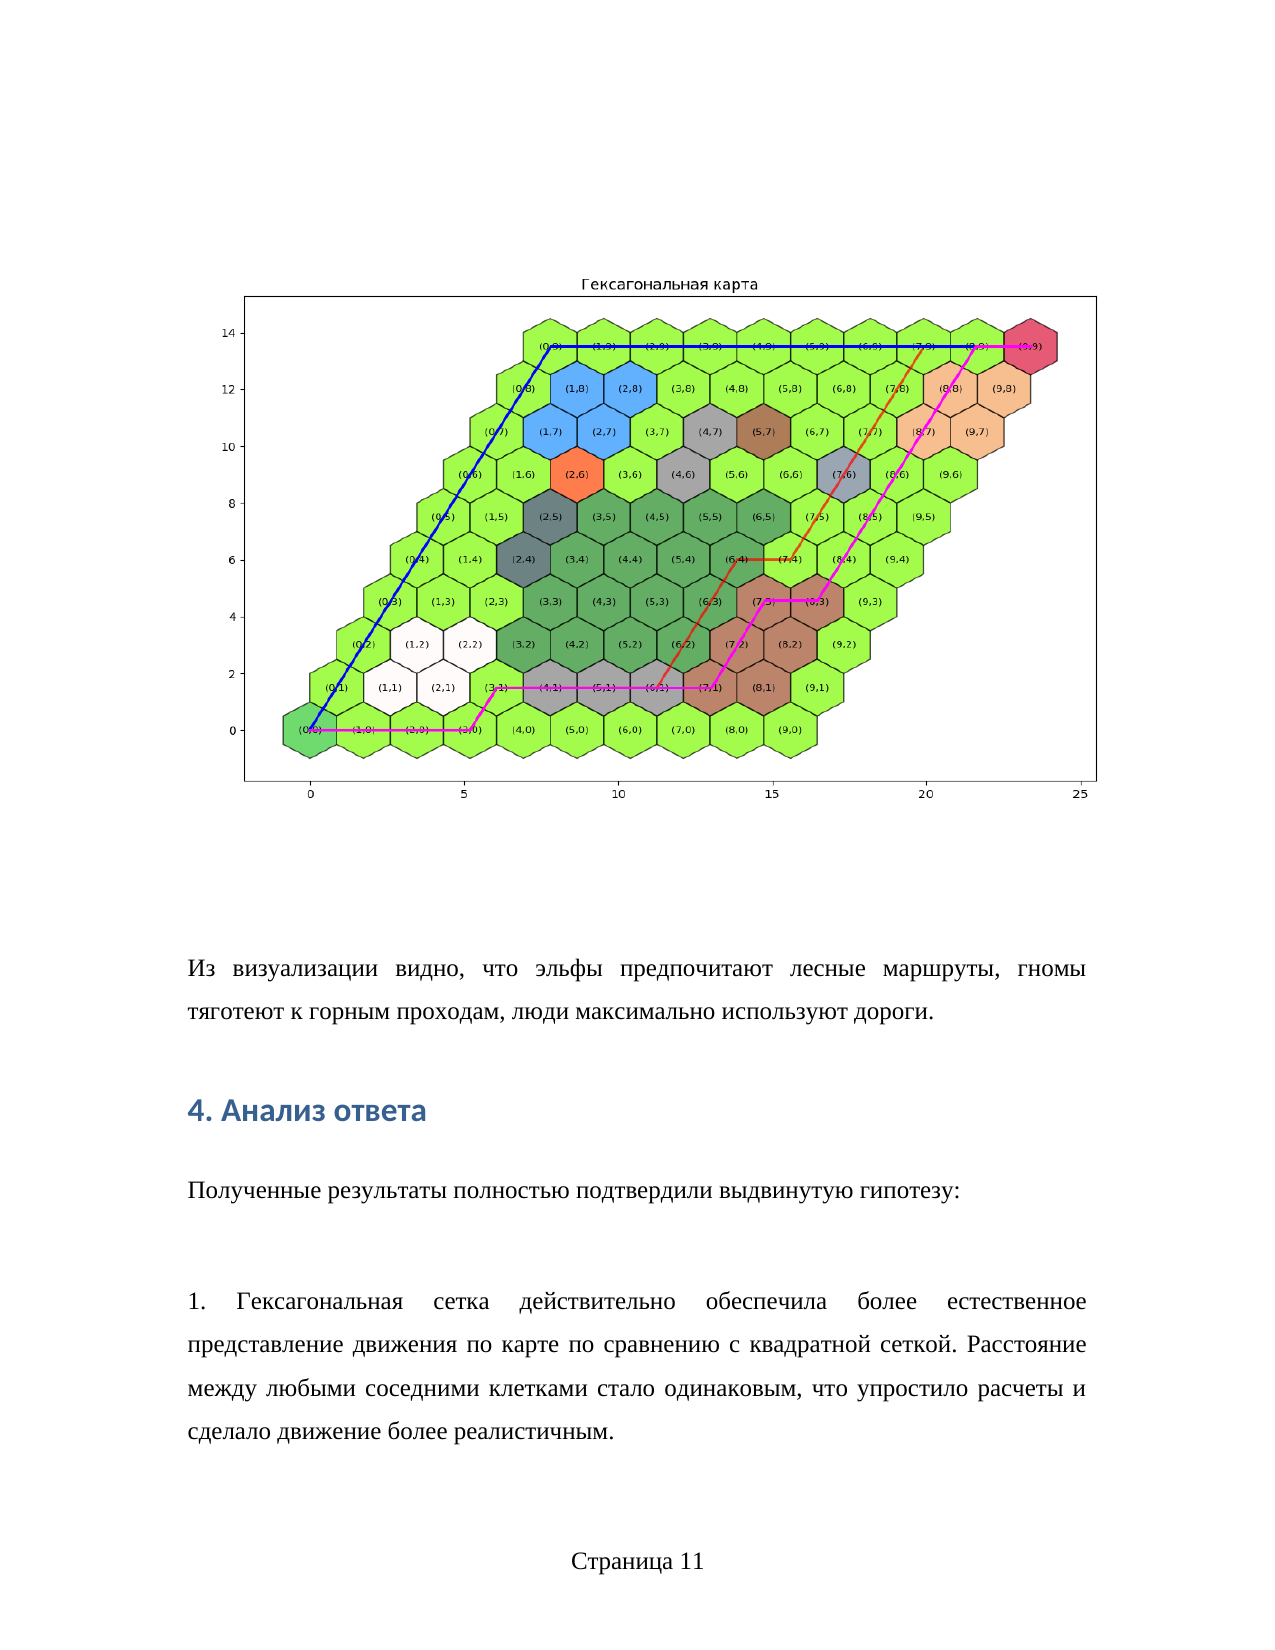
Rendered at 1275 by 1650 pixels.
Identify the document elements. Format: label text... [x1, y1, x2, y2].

picture [206, 205, 1109, 871]
text Полученные результаты полностью подтвердили выдвинутую гипотезу: [187, 1175, 1087, 1204]
text Из визуализации видно, что эльфы предпочитают лесные маршруты, гномы тяготеют к горным проходам, люди максимально используют дороги. [187, 953, 1087, 1025]
subtitle 4. Анализ ответа [187, 1089, 1087, 1130]
text 1. Гексагональная сетка действительно обеспечила более естественное представление движения по карте по сравнению с квадратной сеткой. Расстояние между любыми соседними клетками стало одинаковым, что упростило расчеты и сделало движение более реалистичным. [187, 1286, 1087, 1444]
